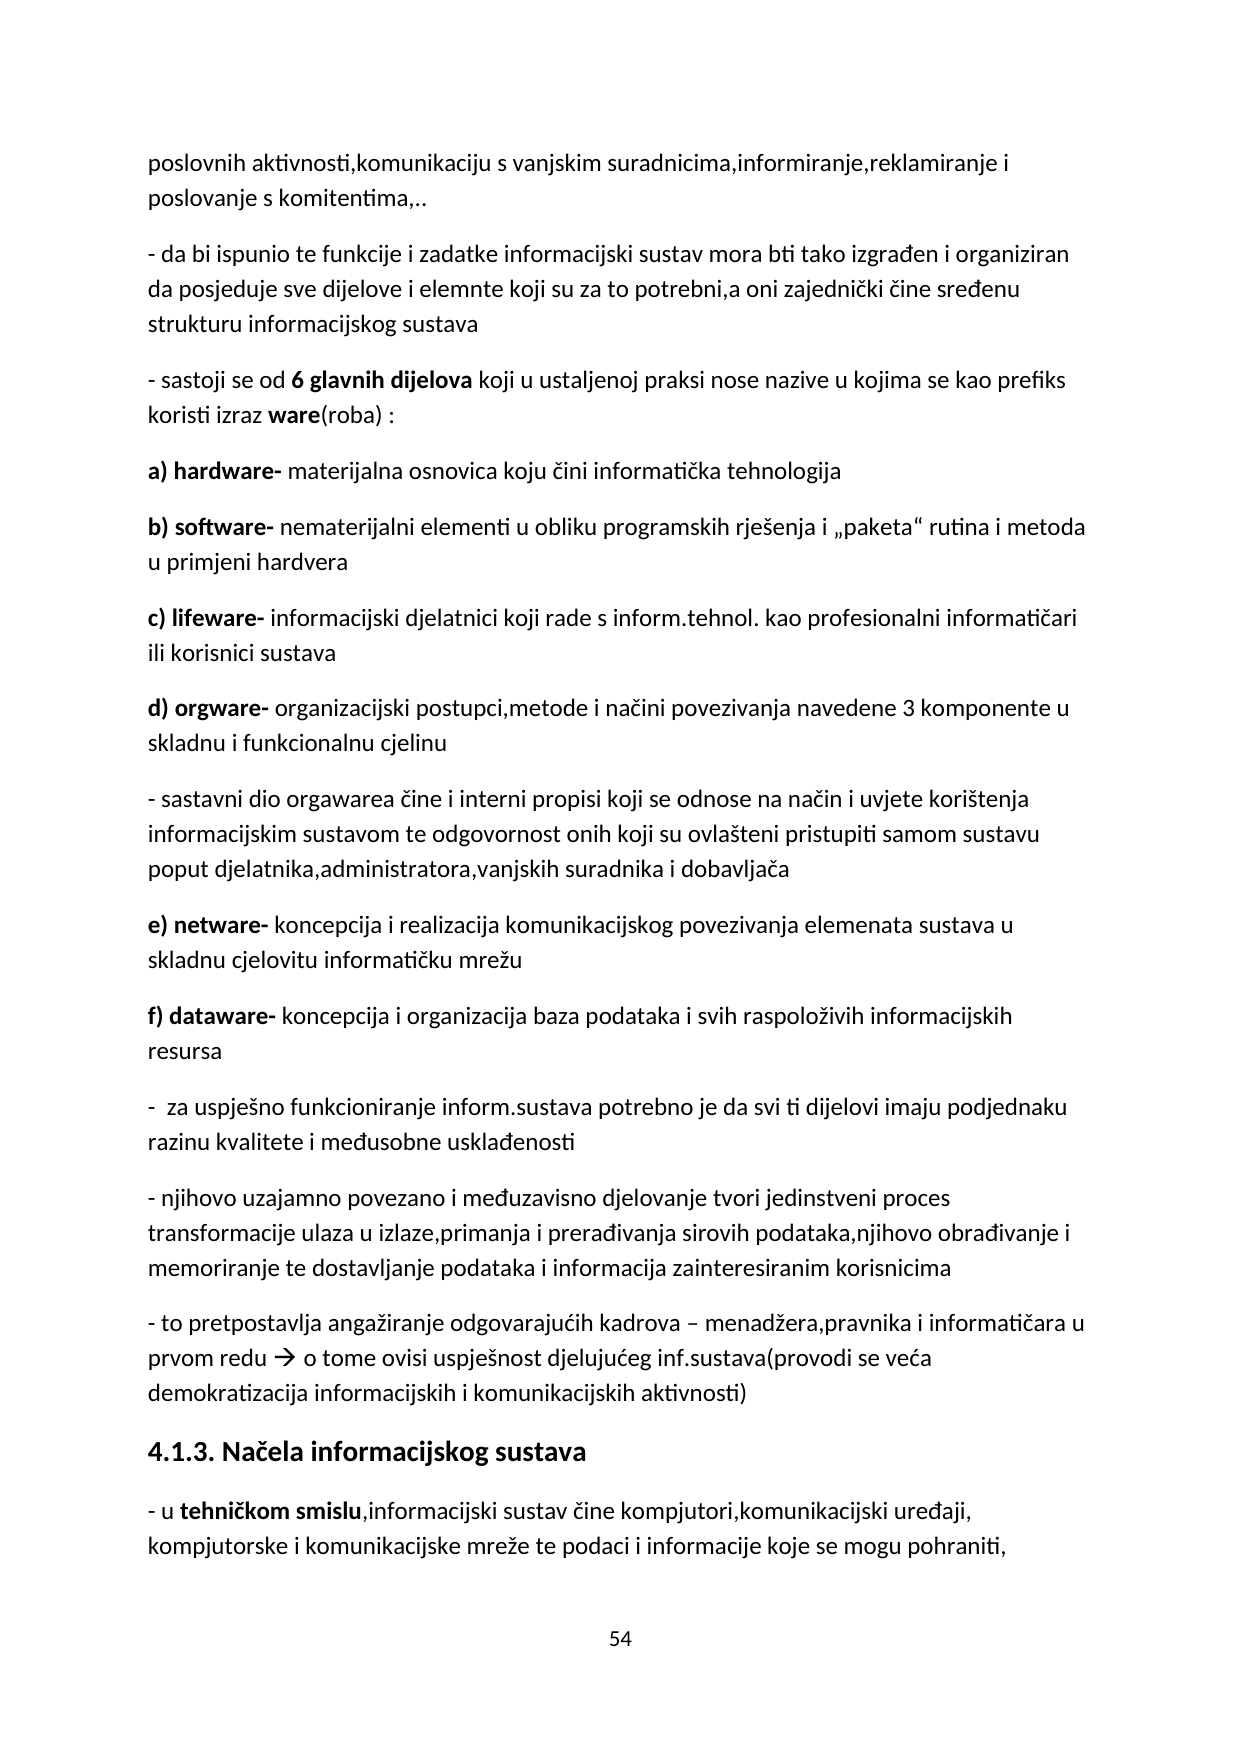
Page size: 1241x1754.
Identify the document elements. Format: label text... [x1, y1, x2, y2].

text b) software- nematerijalni elementi u obliku programskih rješenja i „paketa“ rutina i metoda u primjeni hardvera [148, 511, 1093, 576]
text - sastavni dio orgawarea čine i interni propisi koji se odnose na način i uvjete korištenja informacijskim sustavom te odgovornost onih koji su ovlašteni pristupiti samom sustavu poput djelatnika,administratora,vanjskih suradnika i dobavljača [148, 783, 1093, 884]
text - to pretpostavlja angažiranje odgovarajućih kadrova – menadžera,pravnika i informatičara u prvom redu o tome ovisi uspješnost djelujućeg inf.sustava(provodi se veća demokratizacija informacijskih i komunikacijskih aktivnosti) [148, 1308, 1093, 1408]
text d) orgware- organizacijski postupci,metode i načini povezivanja navedene 3 komponente u skladnu i funkcionalnu cjelinu [148, 693, 1093, 758]
text - njihovo uzajamno povezano i međuzavisno djelovanje tvori jedinstveni proces transformacije ulaza u izlaze,primanja i prerađivanja sirovih podataka,njihovo obrađivanje i memoriranje te dostavljanje podataka i informacija zainteresiranim korisnicima [148, 1182, 1093, 1282]
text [148, 148, 1093, 213]
text e) netware- koncepcija i realizacija komunikacijskog povezivanja elemenata sustava u skladnu cjelovitu informatičku mrežu [148, 909, 1093, 975]
text a) hardware- materijalna osnovica koju čini informatička tehnologija [148, 455, 1093, 486]
text f) dataware- koncepcija i organizacija baza podataka i svih raspoloživih informacijskih resursa [148, 1000, 1093, 1066]
text - sastoji se od 6 glavnih dijelova koji u ustaljenoj praksi nose nazive u kojima se kao prefiks koristi izraz ware(roba) : [148, 364, 1093, 430]
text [148, 1495, 1093, 1561]
text c) lifeware- informacijski djelatnici koji rade s inform.tehnol. kao profesionalni informatičari ili korisnici sustava [148, 602, 1093, 667]
text - da bi ispunio te funkcije i zadatke informacijski sustav mora bti tako izgrađen i organiziran da posjeduje sve dijelove i elemnte koji su za to potrebni,a oni zajednički čine sređenu strukturu informacijskog sustava [148, 238, 1093, 339]
text - za uspješno funkcioniranje inform.sustava potrebno je da svi ti dijelovi imaju podjednaku razinu kvalitete i međusobne usklađenosti [148, 1091, 1093, 1156]
text 4.1.3. Načela informacijskog sustava [148, 1433, 1093, 1469]
